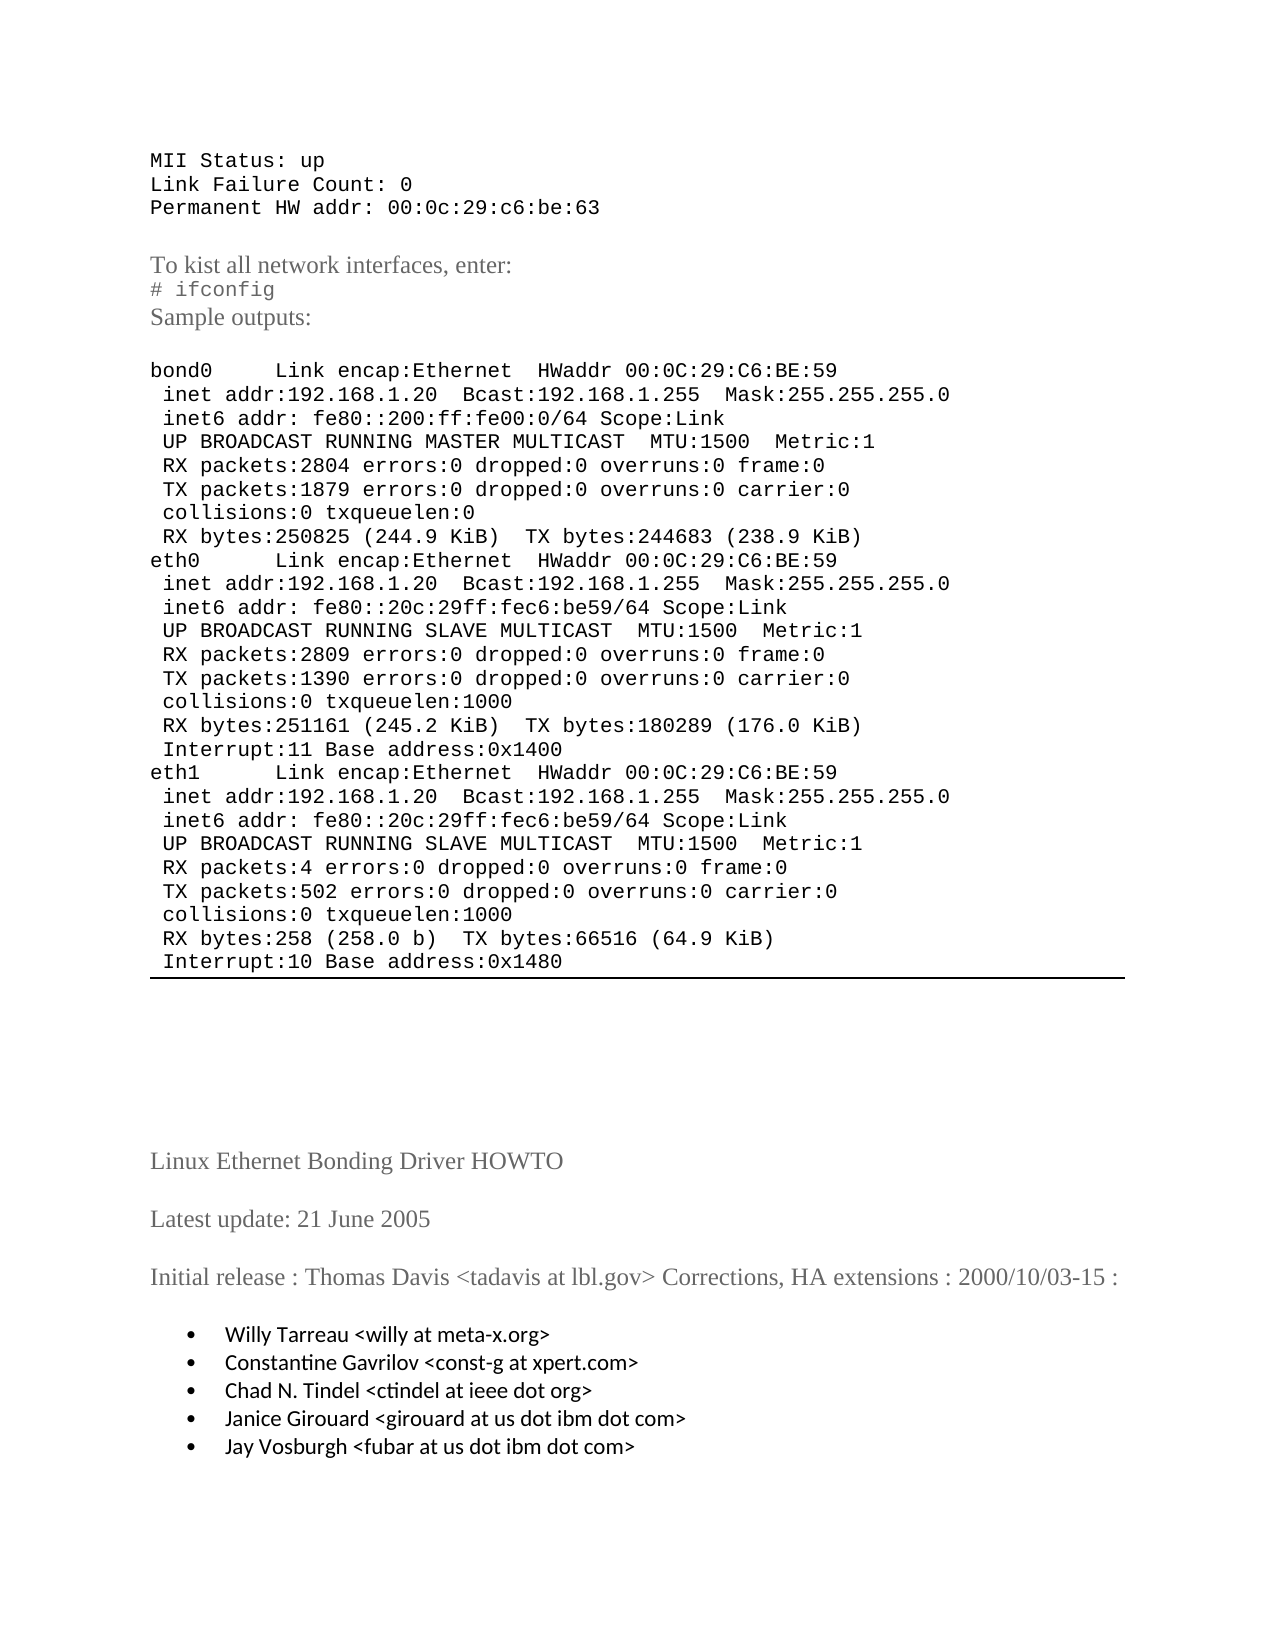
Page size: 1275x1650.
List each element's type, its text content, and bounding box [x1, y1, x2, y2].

text RX bytes:250825 (244.9 KiB) TX bytes:244683 (238.9 KiB) [150, 526, 1125, 549]
text collisions:0 txqueuelen:0 [150, 502, 1125, 526]
text RX bytes:258 (258.0 b) TX bytes:66516 (64.9 KiB) [150, 928, 1125, 952]
text RX packets:2804 errors:0 dropped:0 overruns:0 frame:0 [150, 455, 1125, 479]
text collisions:0 txqueuelen:1000 [150, 691, 1125, 715]
text RX packets:4 errors:0 dropped:0 overruns:0 frame:0 [150, 857, 1125, 881]
text inet addr:192.168.1.20 Bcast:192.168.1.255 Mask:255.255.255.0 [150, 573, 1125, 597]
list Chad N. Tindel <ctindel at ieee dot org> [187, 1376, 1125, 1404]
text inet6 addr: fe80::20c:29ff:fec6:be59/64 Scope:Link [150, 597, 1125, 621]
list Jay Vosburgh <fubar at us dot ibm dot com> [187, 1432, 1125, 1460]
list Constantine Gavrilov <const-g at xpert.com> [187, 1348, 1125, 1376]
text eth1 Link encap:Ethernet HWaddr 00:0C:29:C6:BE:59 [150, 762, 1125, 786]
list Willy Tarreau <willy at meta-x.org> [187, 1320, 1125, 1348]
text Initial release : Thomas Davis <tadavis at lbl.gov> Corrections, HA extensions : 2000/10/03-15 : [150, 1262, 1125, 1291]
text TX packets:1879 errors:0 dropped:0 overruns:0 carrier:0 [150, 479, 1125, 502]
list Janice Girouard <girouard at us dot ibm dot com> [187, 1404, 1125, 1432]
text RX packets:2809 errors:0 dropped:0 overruns:0 frame:0 [150, 644, 1125, 668]
text inet6 addr: fe80::20c:29ff:fec6:be59/64 Scope:Link [150, 810, 1125, 833]
text Latest update: 21 June 2005 [150, 1204, 1125, 1233]
text To kist all network interfaces, enter: # ifconfig Sample outputs: [150, 250, 1125, 331]
text Linux Ethernet Bonding Driver HOWTO [150, 1146, 1125, 1175]
text TX packets:1390 errors:0 dropped:0 overruns:0 carrier:0 [150, 668, 1125, 691]
text inet addr:192.168.1.20 Bcast:192.168.1.255 Mask:255.255.255.0 [150, 384, 1125, 408]
text collisions:0 txqueuelen:1000 [150, 904, 1125, 928]
text RX bytes:251161 (245.2 KiB) TX bytes:180289 (176.0 KiB) [150, 715, 1125, 739]
text Permanent HW addr: 00:0c:29:c6:be:63 [150, 197, 1125, 221]
text Interrupt:10 Base address:0x1480 [150, 952, 1125, 977]
text bond0 Link encap:Ethernet HWaddr 00:0C:29:C6:BE:59 [150, 360, 1125, 384]
text eth0 Link encap:Ethernet HWaddr 00:0C:29:C6:BE:59 [150, 549, 1125, 573]
text TX packets:502 errors:0 dropped:0 overruns:0 carrier:0 [150, 881, 1125, 904]
text inet6 addr: fe80::200:ff:fe00:0/64 Scope:Link [150, 408, 1125, 431]
text inet addr:192.168.1.20 Bcast:192.168.1.255 Mask:255.255.255.0 [150, 786, 1125, 810]
text UP BROADCAST RUNNING SLAVE MULTICAST MTU:1500 Metric:1 [150, 833, 1125, 857]
text Interrupt:11 Base address:0x1400 [150, 739, 1125, 762]
text MII Status: up [150, 150, 1125, 174]
text UP BROADCAST RUNNING MASTER MULTICAST MTU:1500 Metric:1 [150, 431, 1125, 455]
text Link Failure Count: 0 [150, 174, 1125, 197]
text UP BROADCAST RUNNING SLAVE MULTICAST MTU:1500 Metric:1 [150, 621, 1125, 644]
